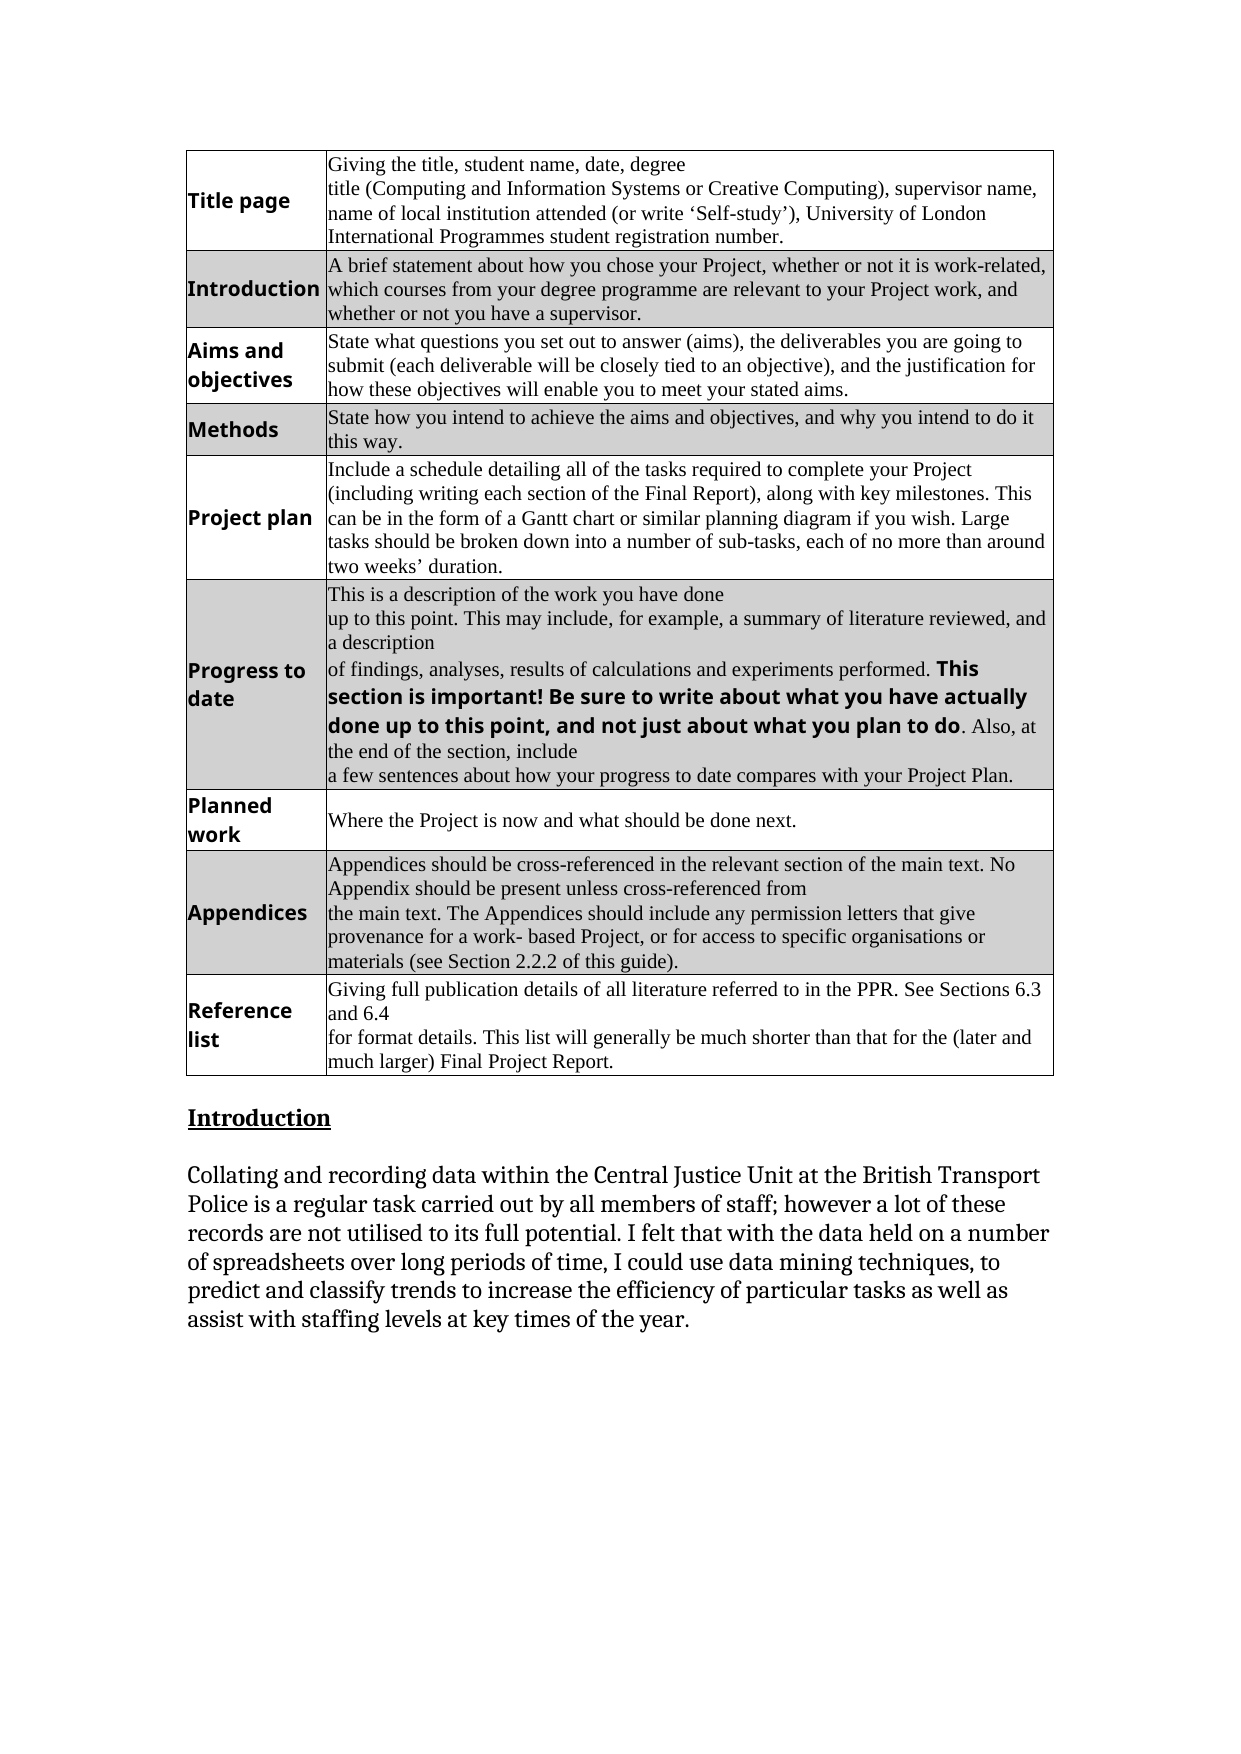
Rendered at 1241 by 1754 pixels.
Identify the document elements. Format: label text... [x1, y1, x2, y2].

table_cell This is a description of the work you have done up to this point. This may include, for example, a summary of literature reviewed, and a description of findings, analyses, results of calculations and experiments performed. This section is important! Be sure to write about what you have actually done up to this point, and not just about what you plan to do. Also, at the end of the section, include a few sentences about how your progress to date compares with your Project Plan. [327, 580, 1053, 789]
table_cell Appendices should be cross-referenced in the relevant section of the main text. No Appendix should be present unless cross-referenced from the main text. The Appendices should include any permission letters that give provenance for a work- based Project, or for access to specific organisations or materials (see Section 2.2.2 of this guide). [327, 851, 1053, 974]
table_cell Aims and objectives [187, 328, 326, 403]
table_cell A brief statement about how you chose your Project, whether or not it is work-related, which courses from your degree programme are relevant to your Project work, and whether or not you have a supervisor. [327, 251, 1053, 327]
table_cell Introduction [187, 251, 326, 327]
table_cell Include a schedule detailing all of the tasks required to complete your Project (including writing each section of the Final Report), along with key milestones. This can be in the form of a Gantt chart or similar planning diagram if you wish. Large tasks should be broken down into a number of sub-tasks, each of no more than around two weeks’ duration. [327, 456, 1053, 579]
table_header Giving the title, student name, date, degree title (Computing and Information Systems or Creative Computing), supervisor name, name of local institution attended (or write ‘Self-study’), University of London International Programmes student registration number. [327, 151, 1053, 250]
table_cell State how you intend to achieve the aims and objectives, and why you intend to do it this way. [327, 404, 1053, 455]
text Collating and recording data within the Central Justice Unit at the British Transport Police is a regular task carried out by all members of staff; however a lot of these records are not utilised to its full potential. I felt that with the data held on a number of spreadsheets over long periods of time, I could use data mining techniques, to predict and classify trends to increase the efficiency of particular tasks as well as assist with staffing levels at key times of the year. [187, 1161, 1053, 1334]
table_cell Methods [187, 404, 326, 455]
table_cell Appendices [187, 851, 326, 974]
table_cell State what questions you set out to answer (aims), the deliverables you are going to submit (each deliverable will be closely tied to an objective), and the justification for how these objectives will enable you to meet your stated aims. [327, 328, 1053, 403]
table_cell Reference list [187, 975, 326, 1075]
table_cell Progress to date [187, 580, 326, 789]
table_cell Where the Project is now and what should be done next. [327, 790, 1053, 850]
table_cell Planned work [187, 790, 326, 850]
table_header Title page [187, 151, 326, 250]
table_cell Project plan [187, 456, 326, 579]
table_cell Giving full publication details of all literature referred to in the PPR. See Sections 6.3 and 6.4 for format details. This list will generally be much shorter than that for the (later and much larger) Final Project Report. [327, 975, 1053, 1075]
text Introduction [187, 1104, 1053, 1133]
